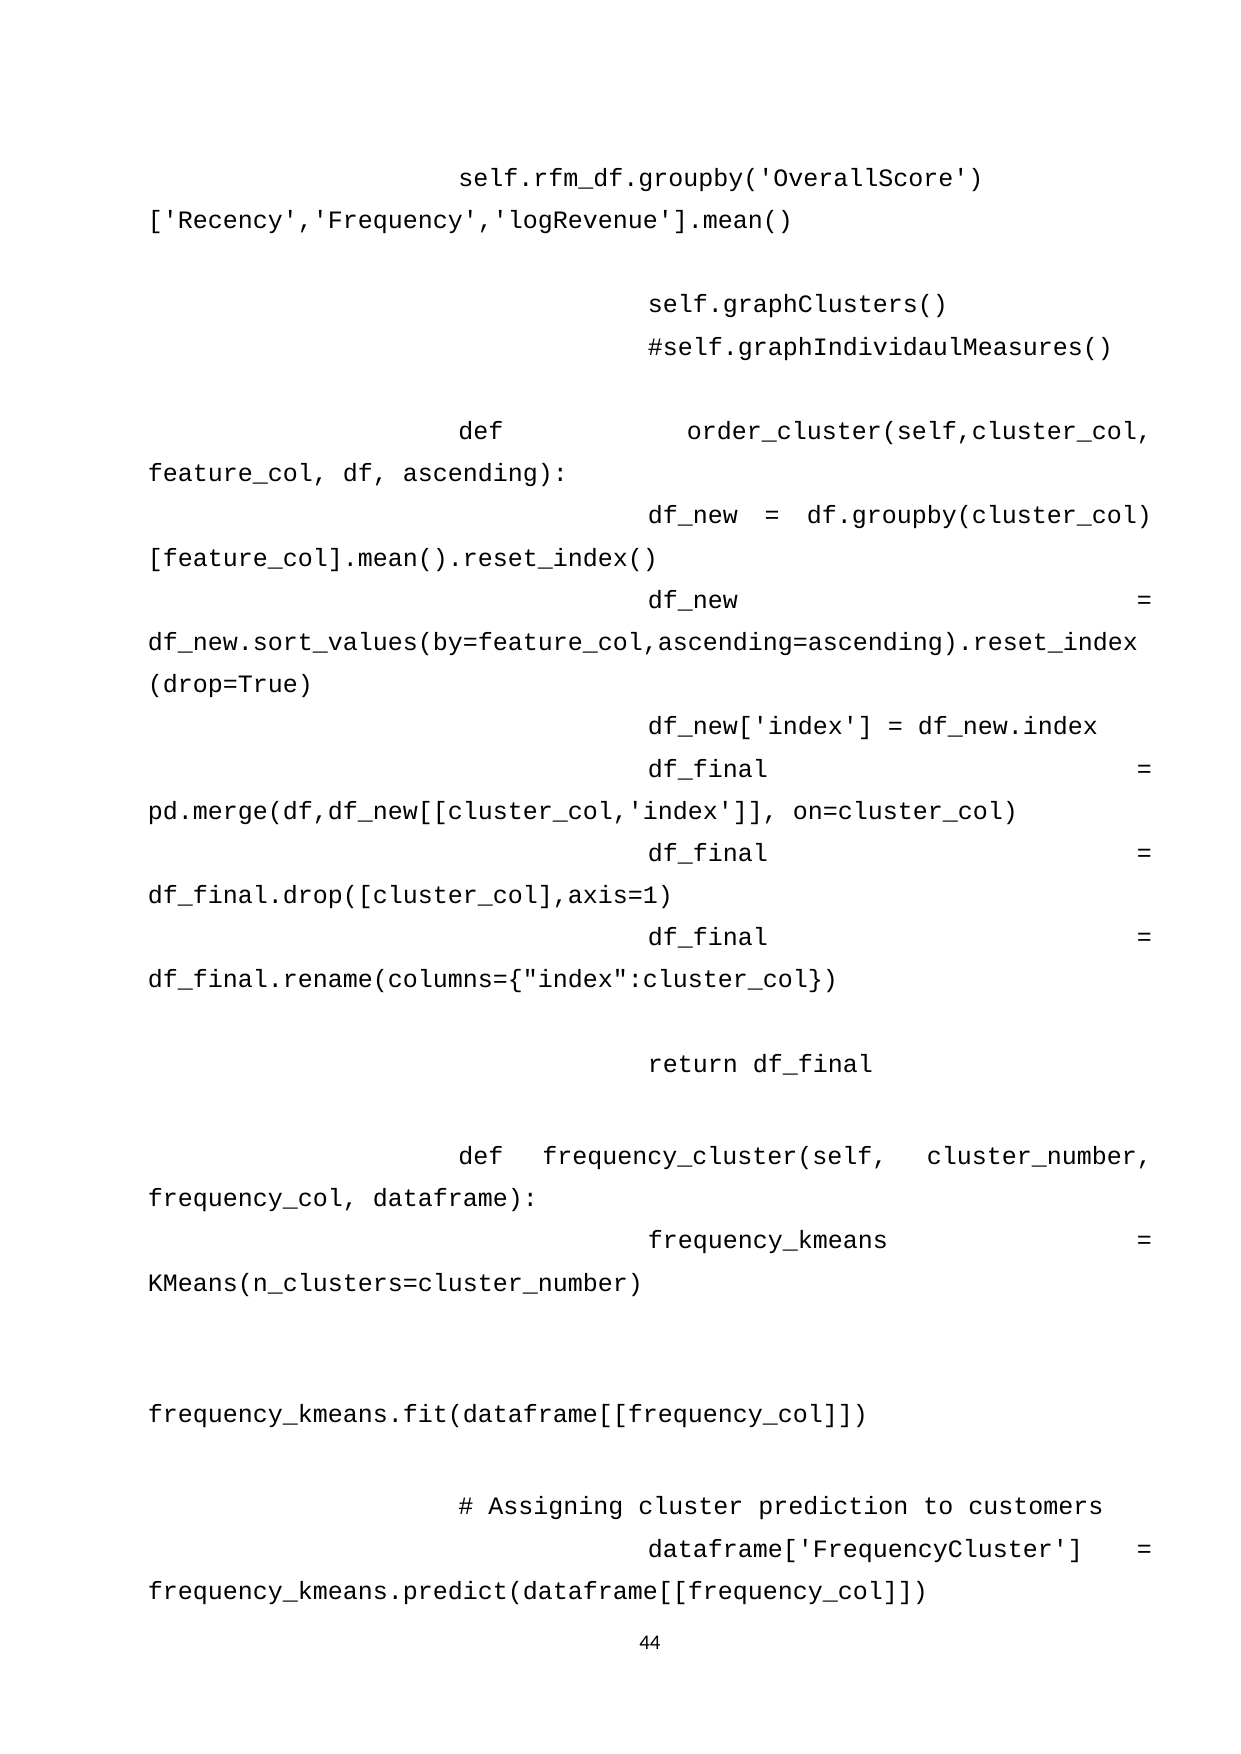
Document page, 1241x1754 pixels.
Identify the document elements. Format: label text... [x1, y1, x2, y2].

text df_new = df_new.sort_values(by=feature_col,ascending=ascending).reset_index(drop=True) [148, 587, 1152, 700]
text df_final = pd.merge(df,df_new[[cluster_col,'index']], on=cluster_col) [148, 756, 1152, 827]
text df_new['index'] = df_new.index [148, 714, 1152, 742]
text # Assigning cluster prediction to customers [148, 1494, 1152, 1522]
text df_final = df_final.rename(columns={"index":cluster_col}) [148, 925, 1152, 995]
text def order_cluster(self,cluster_col, feature_col, df, ascending): [148, 419, 1152, 489]
text frequency_kmeans = KMeans(n_clusters=cluster_number) [148, 1228, 1152, 1298]
text #self.graphIndividaulMeasures() [148, 334, 1152, 363]
text frequency_kmeans.fit(dataframe[[frequency_col]]) [148, 1312, 1152, 1430]
text df_new = df.groupby(cluster_col)[feature_col].mean().reset_index() [148, 503, 1152, 573]
text def frequency_cluster(self, cluster_number, frequency_col, dataframe): [148, 1143, 1152, 1214]
text return df_final [148, 1051, 1152, 1080]
text dataframe['FrequencyCluster'] = frequency_kmeans.predict(dataframe[[frequency_col]]) [148, 1536, 1152, 1607]
text self.rfm_df.groupby('OverallScore')['Recency','Frequency','logRevenue'].mean() [148, 118, 1152, 236]
text self.graphClusters() [148, 292, 1152, 320]
text df_final = df_final.drop([cluster_col],axis=1) [148, 841, 1152, 911]
